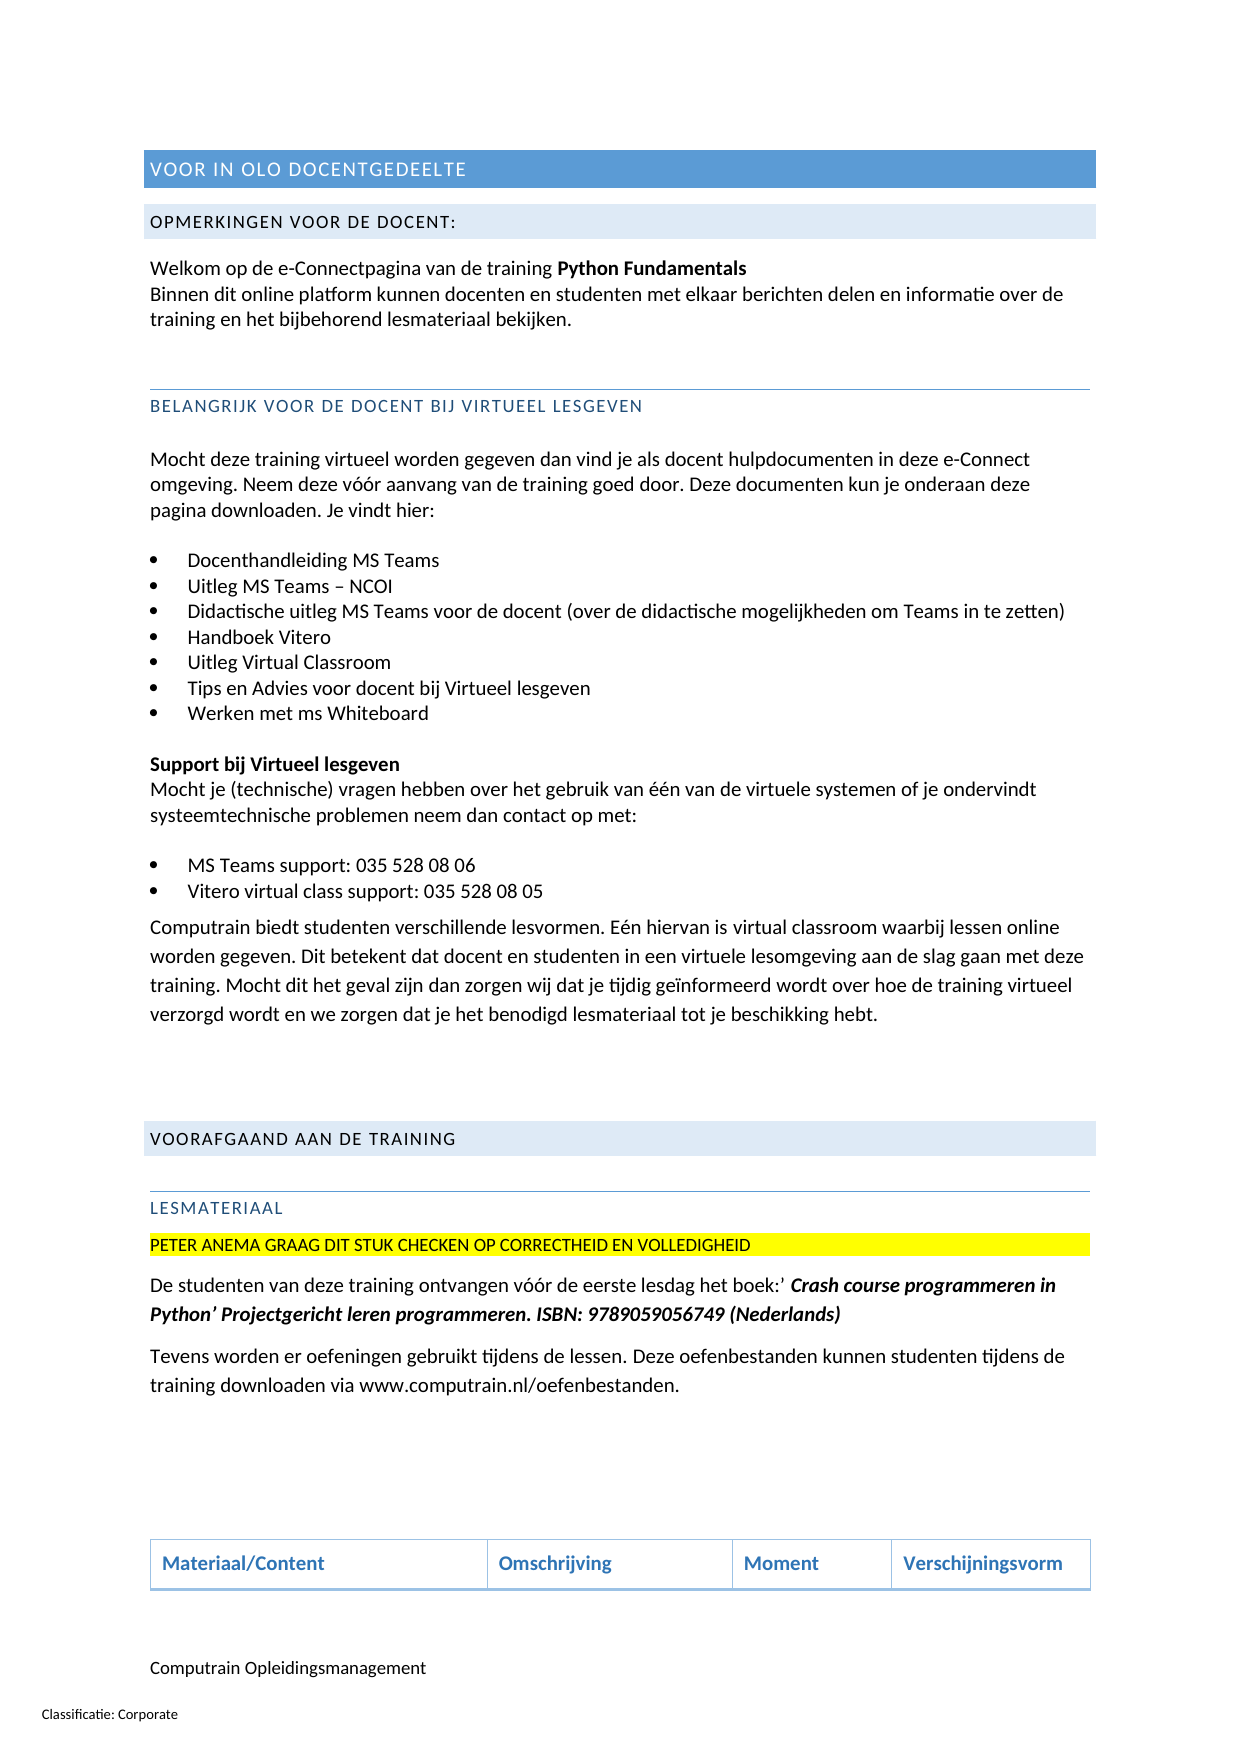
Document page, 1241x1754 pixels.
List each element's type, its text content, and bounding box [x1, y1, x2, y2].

list Werken met ms Whiteboard [150, 700, 1090, 726]
list Vitero virtual class support: 035 528 08 05 [150, 878, 1090, 903]
text De studenten van deze training ontvangen vóór de eerste lesdag het boek:’ Crash course programmeren in Python’ Projectgericht leren programmeren. ISBN: 9789059056749 (Nederlands) [150, 1272, 1090, 1327]
text Mocht deze training virtueel worden gegeven dan vind je als docent hulpdocumenten in deze e-Connect omgeving. Neem deze vóór aanvang van de training goed door. Deze documenten kun je onderaan deze pagina downloaden. Je vindt hier: [150, 446, 1090, 522]
text Tevens worden er oefeningen gebruikt tijdens de lessen. Deze oefenbestanden kunnen studenten tijdens de training downloaden via www.computrain.nl/oefenbestanden. [150, 1343, 1090, 1397]
table_header Materiaal/Content [151, 1540, 487, 1588]
list Handboek Vitero [150, 624, 1090, 649]
text Binnen dit online platform kunnen docenten en studenten met elkaar berichten delen en informatie over de training en het bijbehorend lesmateriaal bekijken. [150, 281, 1090, 332]
text Welkom op de e-Connectpagina van de training Python Fundamentals [150, 256, 1090, 281]
subtitle Voor in OLO Docentgedeelte [150, 156, 1090, 182]
list Didactische uitleg MS Teams voor de docent (over de didactische mogelijkheden om Teams in te zetten) [150, 598, 1090, 624]
list MS Teams support: 035 528 08 06 [150, 853, 1090, 878]
table_header Verschijningsvorm [892, 1540, 1090, 1588]
text Support bij Virtueel lesgeven [150, 751, 1090, 776]
text Computrain biedt studenten verschillende lesvormen. Eén hiervan is virtual classroom waarbij lessen online worden gegeven. Dit betekent dat docent en studenten in een virtuele lesomgeving aan de slag gaan met deze training. Mocht dit het geval zijn dan zorgen wij dat je tijdig geïnformeerd wordt over hoe de training virtueel verzorgd wordt en we zorgen dat je het benodigd lesmateriaal tot je beschikking hebt. [150, 914, 1090, 1027]
table_header Moment ontvangst [733, 1540, 891, 1588]
text Mocht je (technische) vragen hebben over het gebruik van één van de virtuele systemen of je ondervindt systeemtechnische problemen neem dan contact op met: [150, 776, 1090, 827]
subtitle Opmerkingen voor de docent: [150, 210, 1090, 233]
subtitle LesMateriaal [150, 1192, 1090, 1219]
list Tips en Advies voor docent bij Virtueel lesgeven [150, 675, 1090, 700]
subtitle Belangrijk voor de docent bij Virtueel lesgeven [150, 390, 1090, 417]
text PETER ANEMA GRAAG DIT STUK CHECKEN OP CORRECTHEID EN VOLLEDIGHEID [150, 1233, 1090, 1256]
table_header Omschrijving [488, 1540, 732, 1588]
list Uitleg MS Teams – NCOI [150, 573, 1090, 598]
subtitle Voorafgaand aan de training [150, 1127, 1090, 1150]
list Docenthandleiding MS Teams [150, 548, 1090, 573]
list Uitleg Virtual Classroom [150, 649, 1090, 675]
